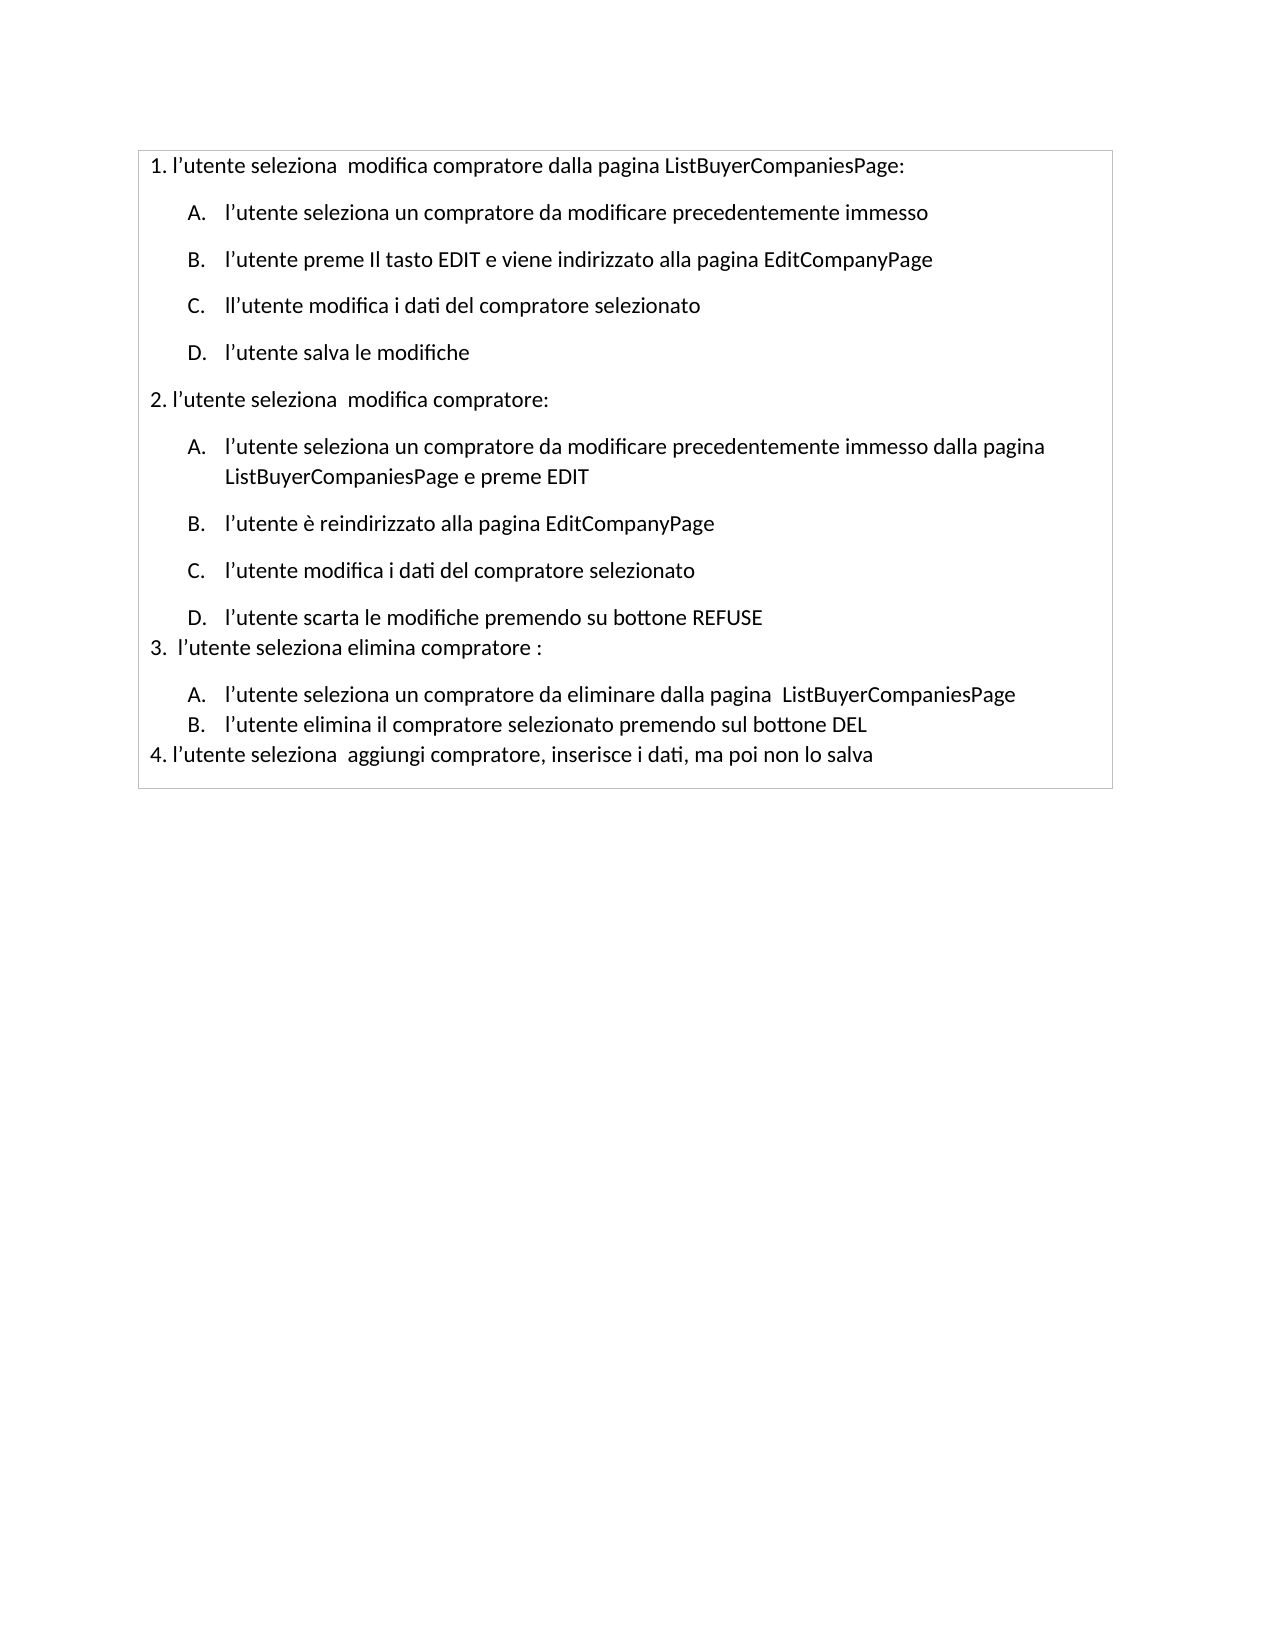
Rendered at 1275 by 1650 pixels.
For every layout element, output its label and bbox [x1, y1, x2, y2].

table_cell [139, 151, 1112, 787]
